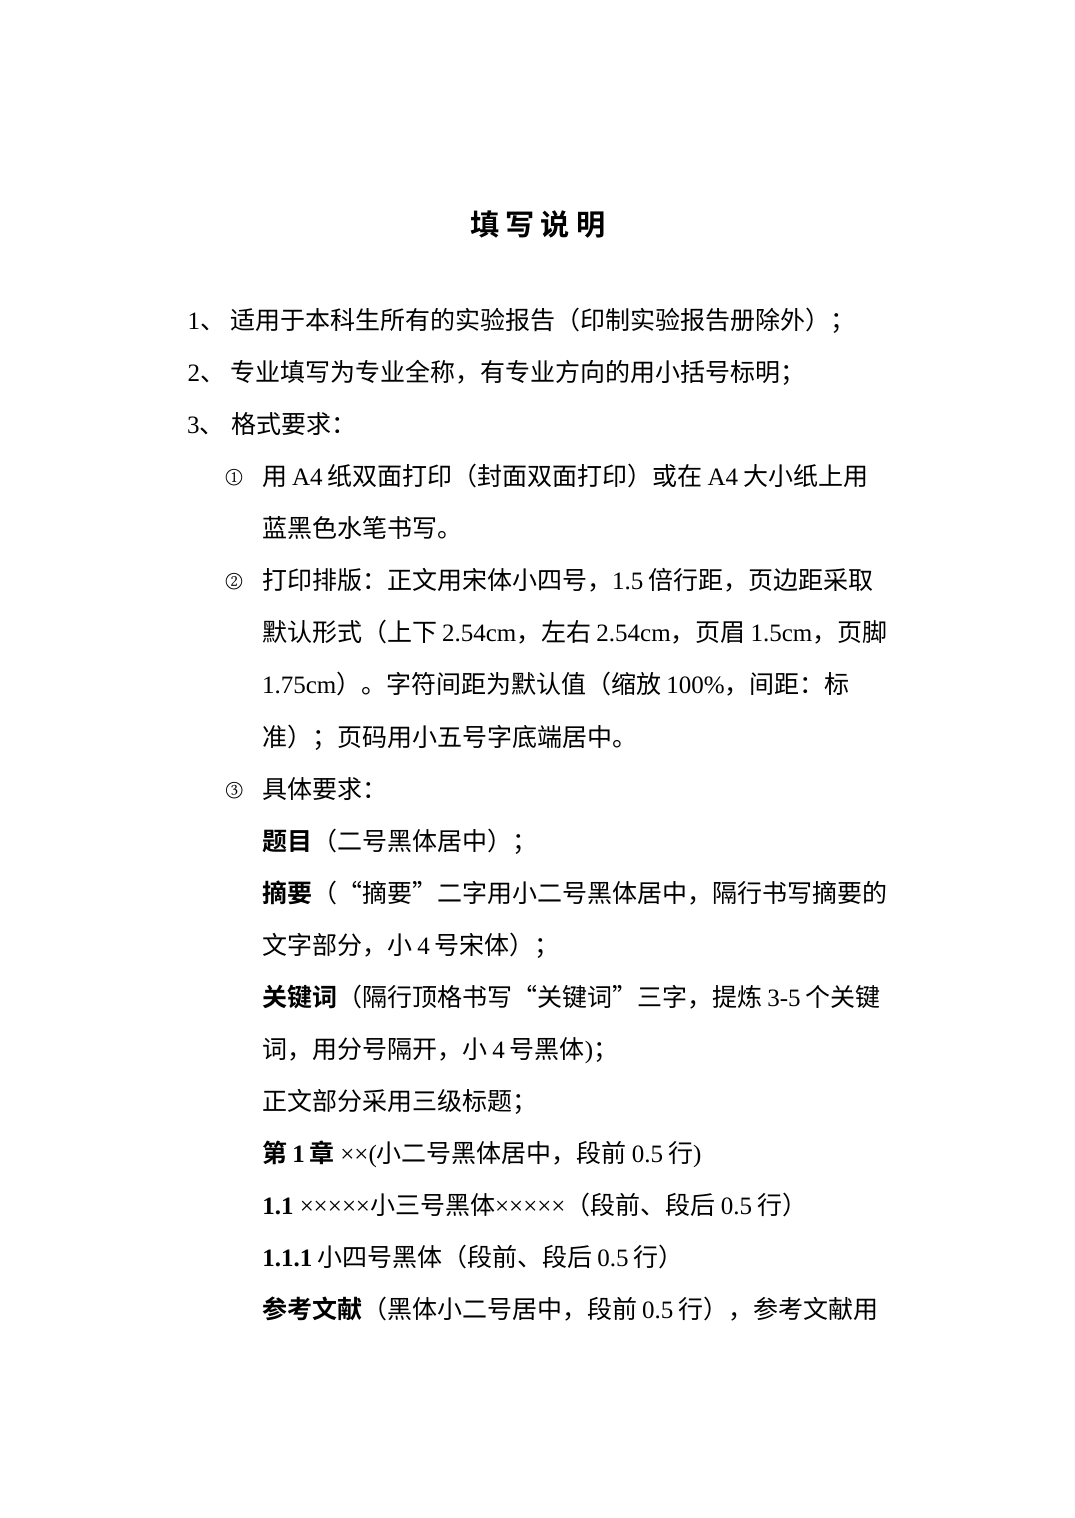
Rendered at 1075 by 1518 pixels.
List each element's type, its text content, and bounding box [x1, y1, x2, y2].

text 正文部分采用三级标题； [224, 1069, 888, 1121]
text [249, 1277, 888, 1329]
list 专业填写为专业全称，有专业方向的用小括号标明； [187, 340, 888, 392]
text 小四号黑体（段前、段后0.5行） [224, 1225, 888, 1277]
text 题目（二号黑体居中）； [262, 808, 888, 861]
text 关键词（隔行顶格书写“关键词”三字，提炼3-5个关键词，用分号隔开，小4号黑体)； [262, 965, 888, 1069]
list 打印排版：正文用宋体小四号，1.5倍行距，页边距采取默认形式（上下2.54cm，左右2.54cm，页眉，页脚）。字符间距为默认值（缩放100%，间距：标准）；页码用小五号字底端居中。 [224, 548, 888, 756]
list 具体要求： [224, 756, 888, 808]
list 格式要求： [187, 392, 888, 444]
text 填写说明 [187, 190, 888, 255]
list 适用于本科生所有的实验报告（印制实验报告册除外）； [187, 288, 888, 340]
text 摘要（“摘要”二字用小二号黑体居中，隔行书写摘要的文字部分，小4号宋体）； [262, 861, 888, 965]
text 第1章 ××(小二号黑体居中，段前0.5行) [224, 1121, 888, 1173]
list 用A4纸双面打印（封面双面打印）或在A4大小纸上用蓝黑色水笔书写。 [224, 444, 888, 548]
text 1.1 ×××××小三号黑体×××××（段前、段后0.5行） [224, 1173, 888, 1225]
